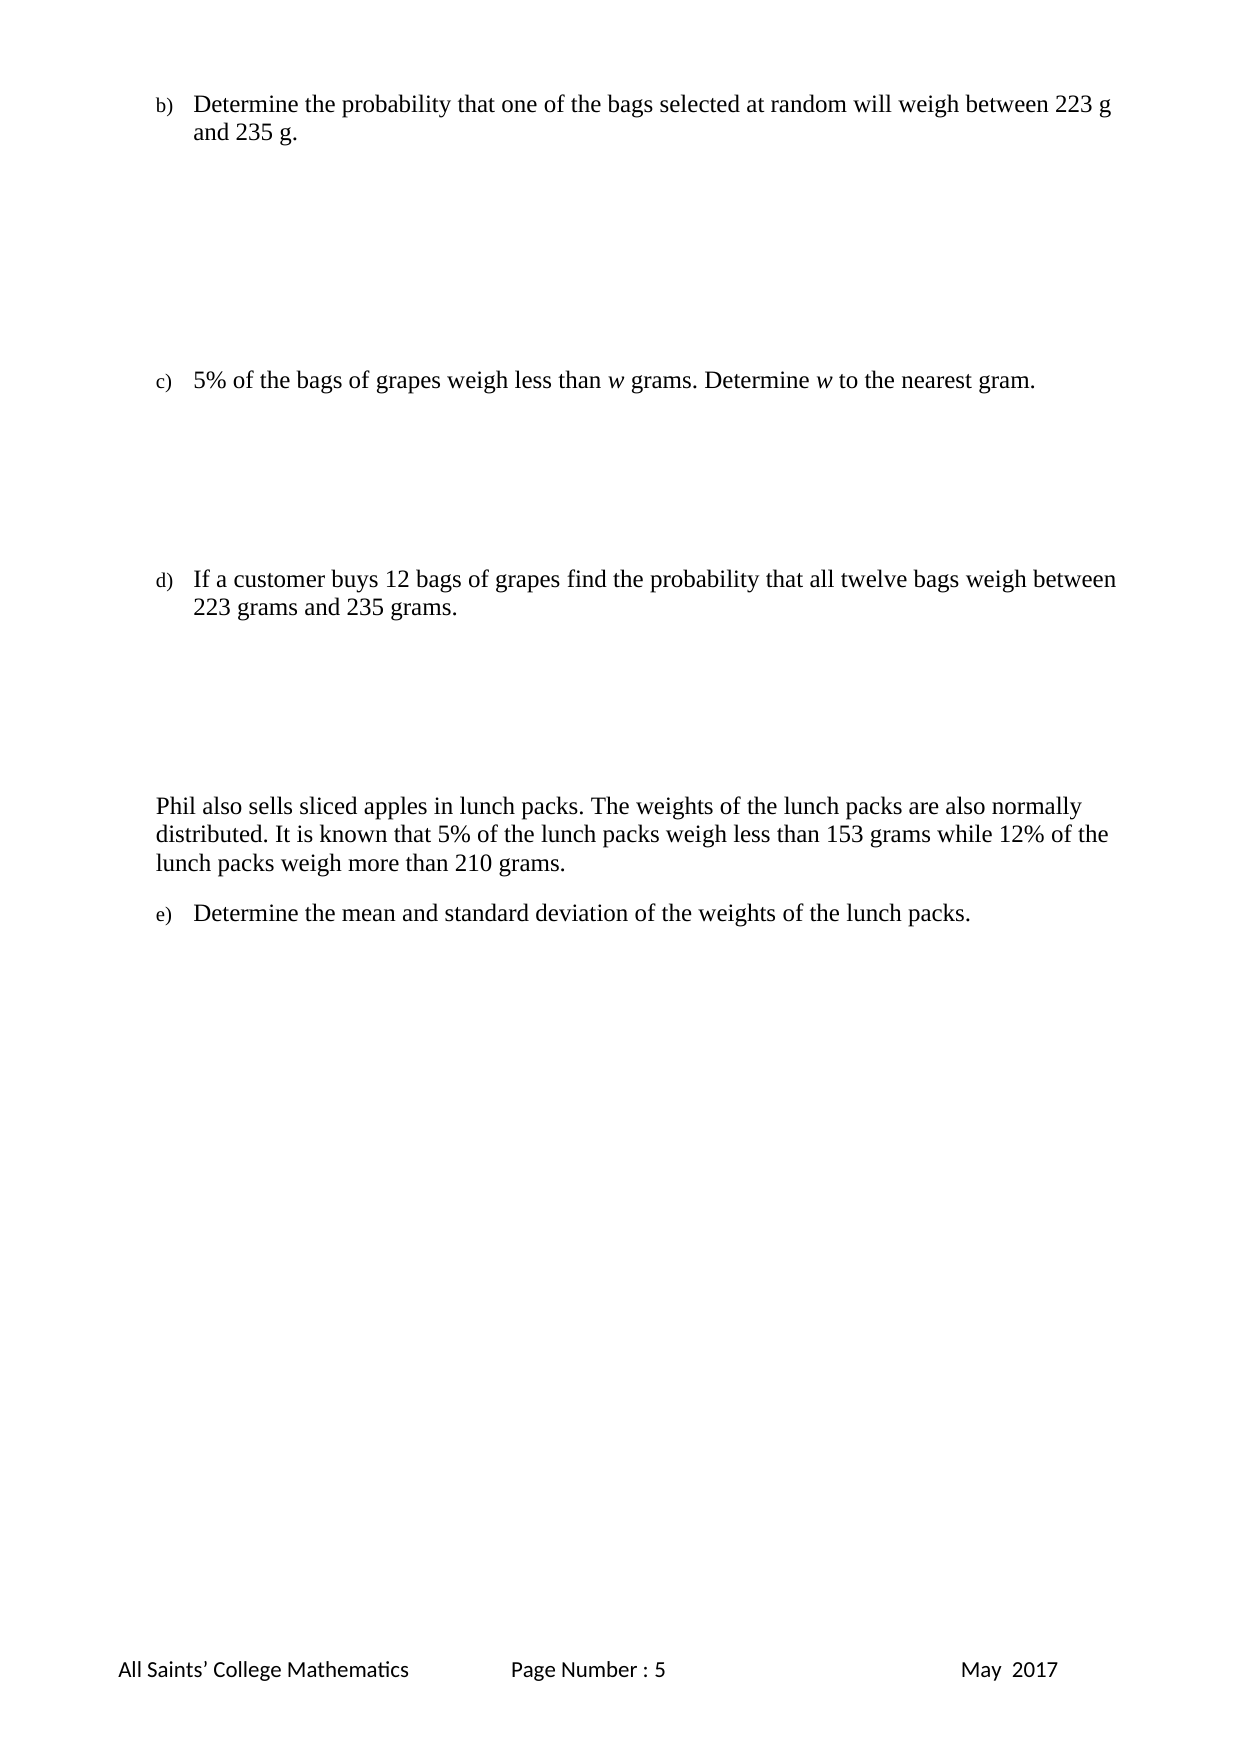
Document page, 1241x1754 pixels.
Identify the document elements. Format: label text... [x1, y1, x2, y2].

list Determine the mean and standard deviation of the weights of the lunch packs. [156, 898, 1122, 927]
list If a customer buys 12 bags of grapes find the probability that all twelve bags weigh between 223 grams and 235 grams. [156, 564, 1122, 621]
text Phil also sells sliced apples in lunch packs. The weights of the lunch packs are also normally distributed. It is known that 5% of the lunch packs weigh less than 153 grams while 12% of the lunch packs weigh more than 210 grams. [156, 791, 1122, 877]
list 5% of the bags of grapes weigh less than w grams. Determine w to the nearest gram. [156, 365, 1122, 394]
list Determine the probability that one of the bags selected at random will weigh between 223 g and 235 g. [156, 89, 1122, 146]
